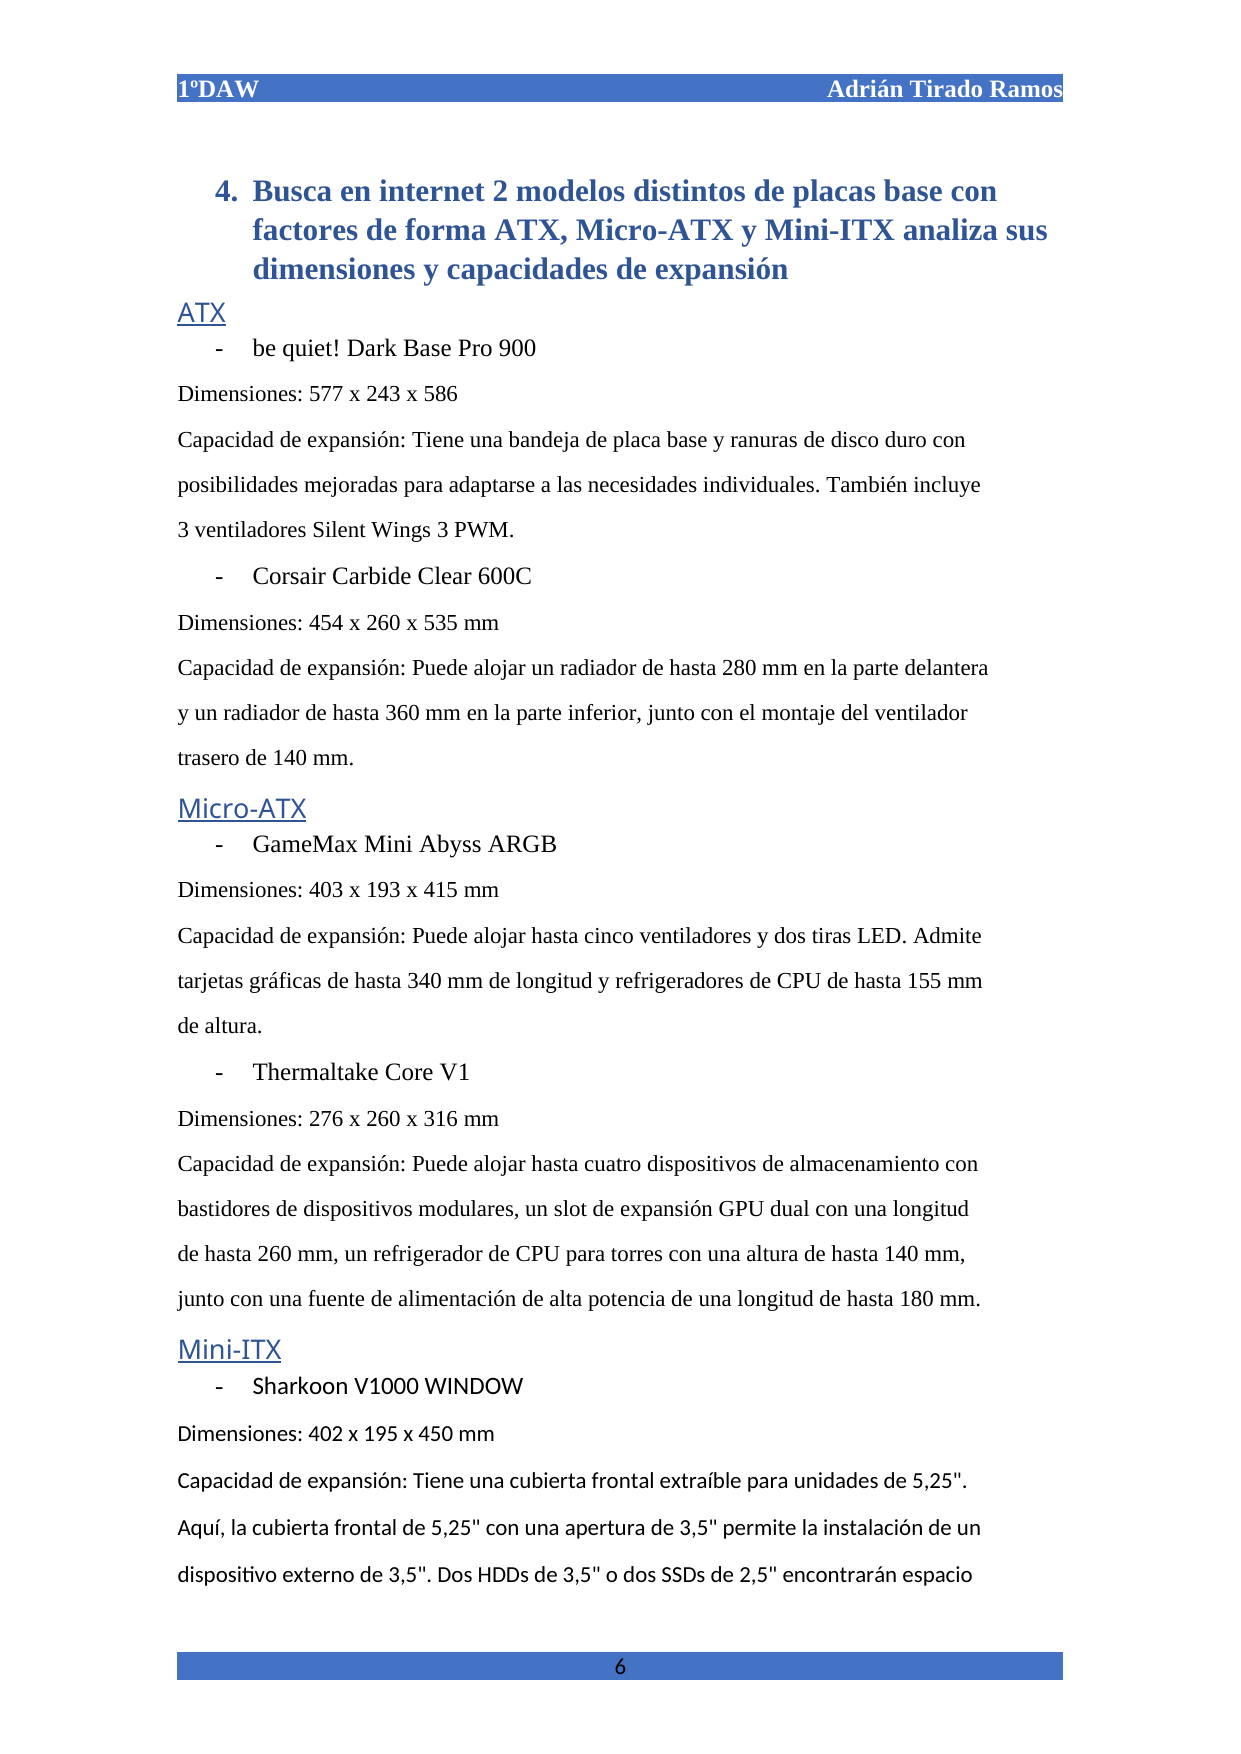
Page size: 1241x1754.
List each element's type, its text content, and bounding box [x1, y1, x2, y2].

text bastidores de dispositivos modulares, un slot de expansión GPU dual con una longitud [177, 1195, 1063, 1221]
text Capacidad de expansión: Tiene una cubierta frontal extraíble para unidades de 5,25". [177, 1466, 1063, 1494]
list Thermaltake Core V1 [215, 1057, 1063, 1086]
text trasero de 140 mm. [177, 744, 1063, 770]
subtitle Mini-ITX [177, 1330, 1063, 1367]
text de altura. [177, 1012, 1063, 1038]
text Aquí, la cubierta frontal de 5,25" con una apertura de 3,5" permite la instalación de un [177, 1513, 1063, 1541]
list Sharkoon V1000 WINDOW [215, 1370, 1063, 1401]
subtitle Micro-ATX [177, 789, 1063, 826]
text Dimensiones: 577 x 243 x 586 [177, 381, 1063, 407]
text Dimensiones: 276 x 260 x 316 mm [177, 1105, 1063, 1131]
text Capacidad de expansión: Puede alojar hasta cinco ventiladores y dos tiras LED. Admite [177, 922, 1063, 948]
list be quiet! Dark Base Pro 900 [215, 333, 1063, 362]
text Dimensiones: 454 x 260 x 535 mm [177, 609, 1063, 635]
text 3 ventiladores Silent Wings 3 PWM. [177, 516, 1063, 542]
list Corsair Carbide Clear 600C [215, 561, 1063, 590]
text Capacidad de expansión: Puede alojar un radiador de hasta 280 mm en la parte delantera [177, 654, 1063, 680]
text tarjetas gráficas de hasta 340 mm de longitud y refrigeradores de CPU de hasta 155 mm [177, 967, 1063, 993]
subtitle ATX [177, 293, 1063, 330]
text Dimensiones: 402 x 195 x 450 mm [177, 1419, 1063, 1448]
text Capacidad de expansión: Tiene una bandeja de placa base y ranuras de disco duro con [177, 426, 1063, 452]
text Capacidad de expansión: Puede alojar hasta cuatro dispositivos de almacenamiento con [177, 1150, 1063, 1176]
list GameMax Mini Abyss ARGB [215, 829, 1063, 858]
subtitle Busca en internet 2 modelos distintos de placas base con factores de forma ATX, Micro-ATX y Mini-ITX analiza sus dimensiones y capacidades de expansión [215, 173, 1063, 286]
text posibilidades mejoradas para adaptarse a las necesidades individuales. También incluye [177, 471, 1063, 497]
text y un radiador de hasta 360 mm en la parte inferior, junto con el montaje del ventilador [177, 699, 1063, 725]
text de hasta 260 mm, un refrigerador de CPU para torres con una altura de hasta 140 mm, [177, 1240, 1063, 1266]
text Dimensiones: 403 x 193 x 415 mm [177, 877, 1063, 903]
text junto con una fuente de alimentación de alta potencia de una longitud de hasta 180 mm. [177, 1285, 1063, 1311]
text dispositivo externo de 3,5". Dos HDDs de 3,5" o dos SSDs de 2,5" encontrarán espacio [177, 1560, 1063, 1588]
